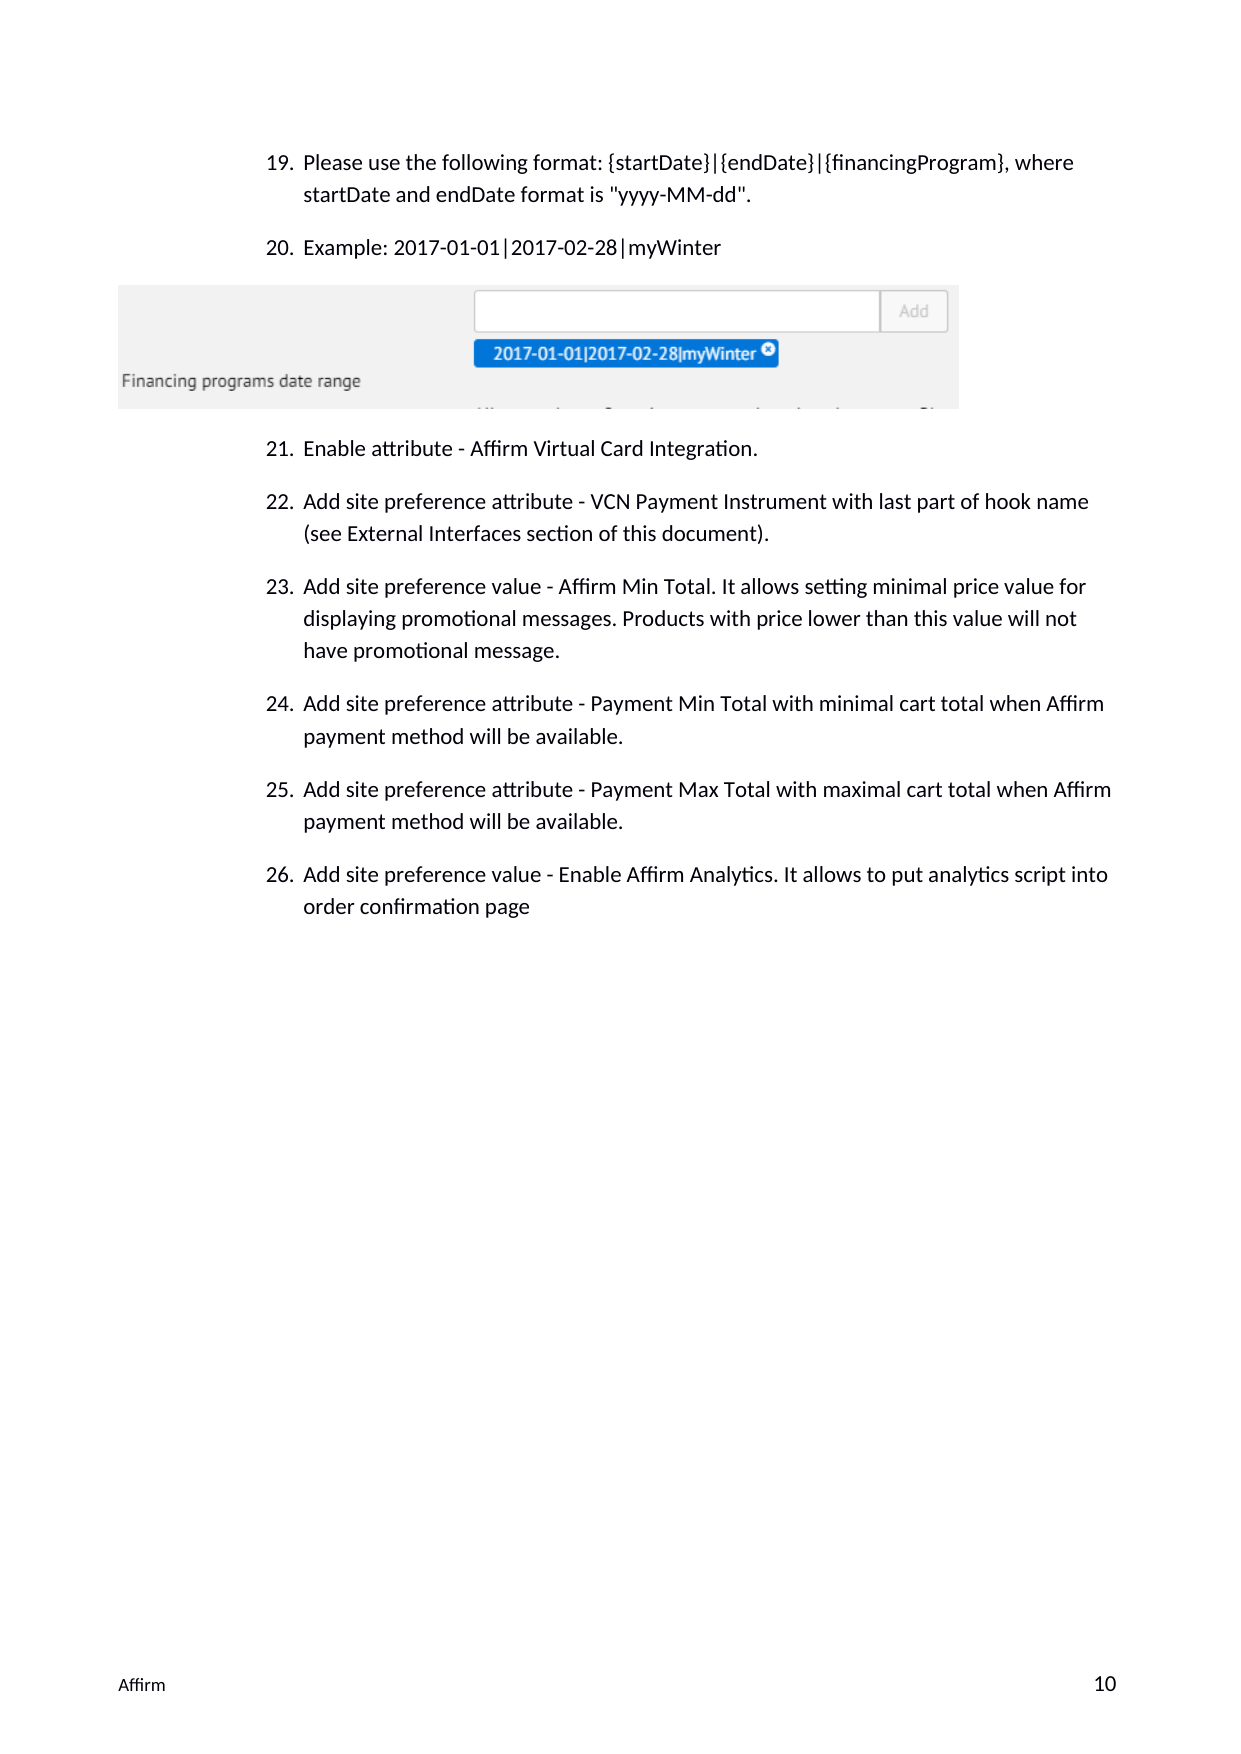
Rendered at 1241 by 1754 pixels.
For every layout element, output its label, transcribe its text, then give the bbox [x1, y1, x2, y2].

list Add site preference attribute - Payment Min Total with minimal cart total when Affirm payment method will be available. [266, 689, 1122, 750]
list Add site preference attribute - Payment Max Total with maximal cart total when Affirm payment method will be available. [266, 775, 1122, 835]
list Add site preference value - Enable Affirm Analytics. It allows to put analytics script into order confirmation page [266, 860, 1122, 920]
list Add site preference attribute - VCN Payment Instrument with last part of hook name (see External Interfaces section of this document). [266, 487, 1122, 547]
picture [118, 285, 959, 409]
list Example: 2017-01-01|2017-02-28|myWinter [266, 233, 1122, 261]
list Add site preference value - Affirm Min Total. It allows setting minimal price value for displaying promotional messages. Products with price lower than this value will not have promotional message. [266, 572, 1122, 664]
list Please use the following format: {startDate}|{endDate}|{financingProgram}, where startDate and endDate format is "yyyy-MM-dd". [266, 148, 1122, 208]
list Enable attribute - Affirm Virtual Card Integration. [266, 434, 1122, 462]
